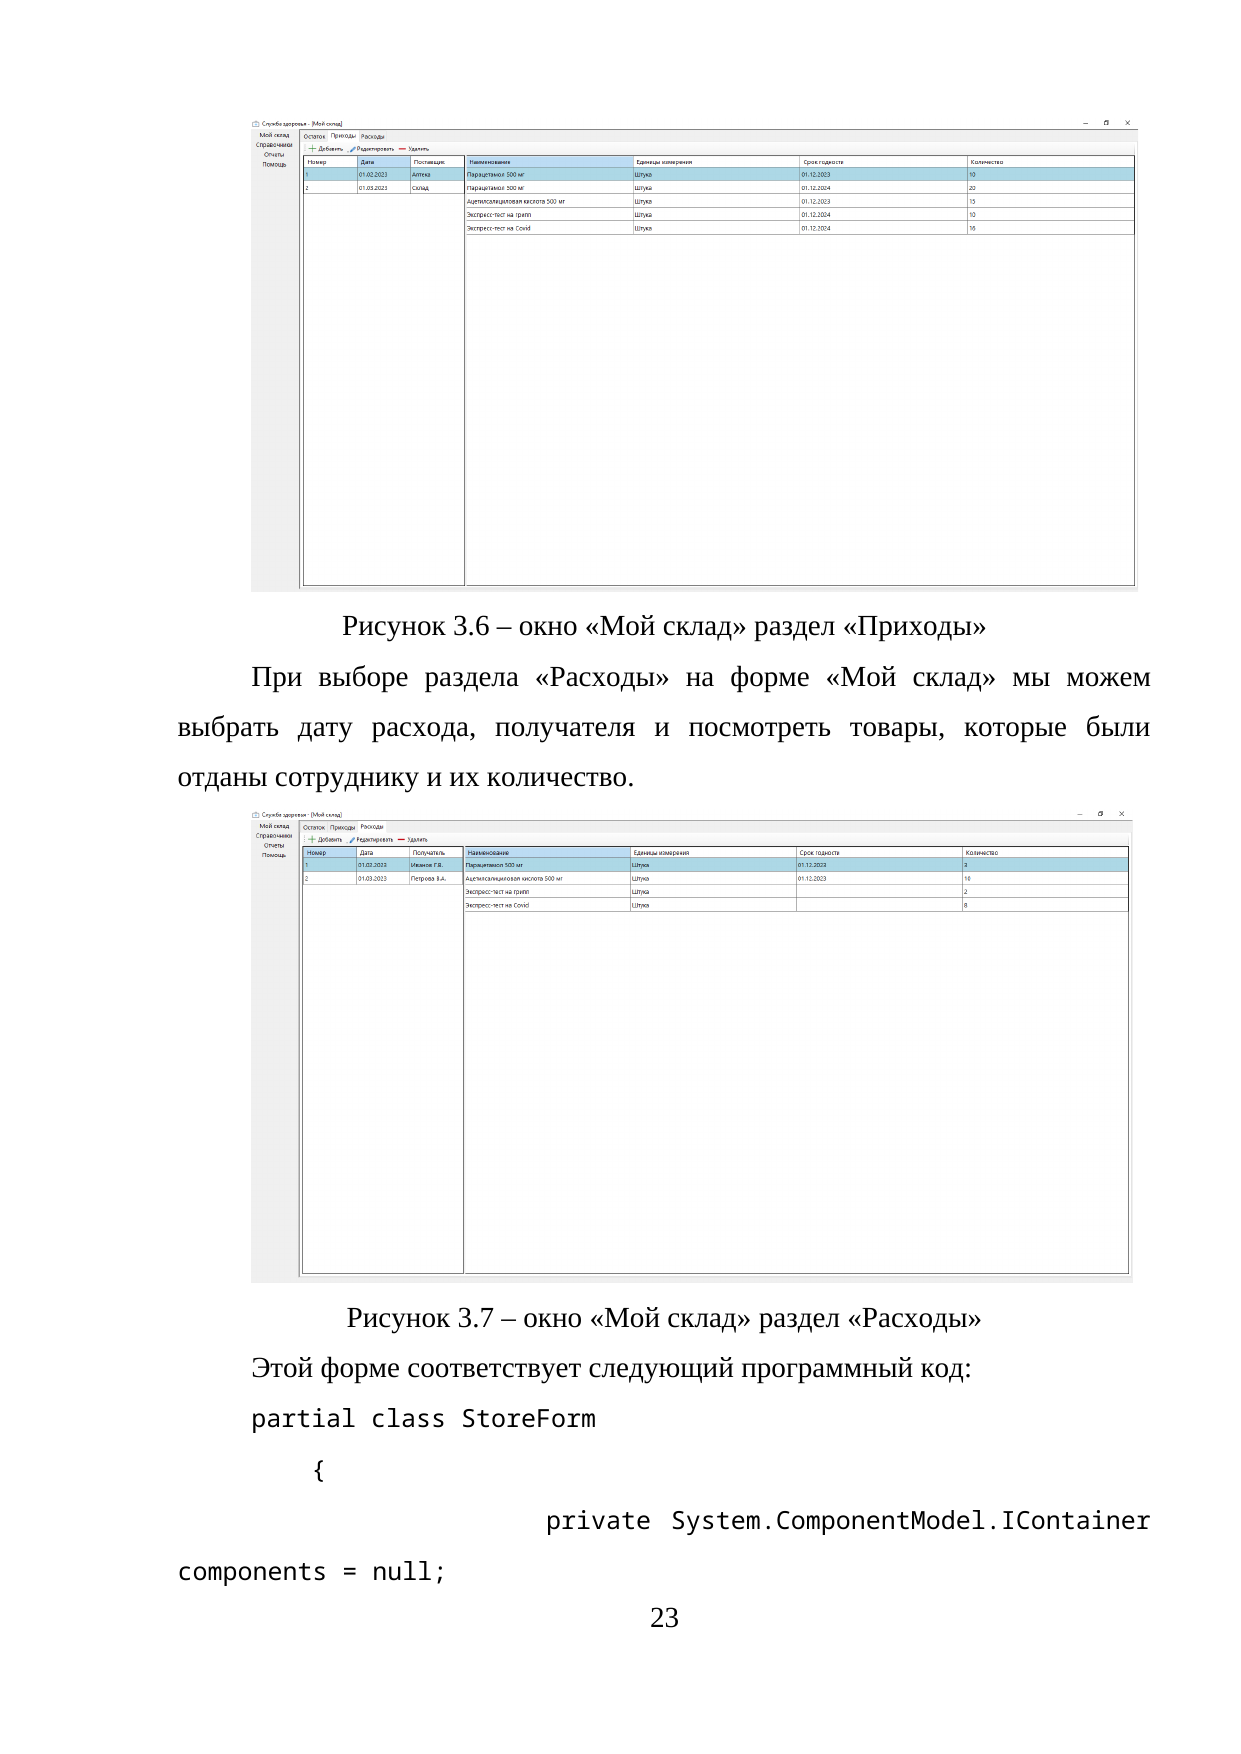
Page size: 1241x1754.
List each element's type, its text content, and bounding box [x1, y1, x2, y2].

picture [251, 118, 1139, 592]
text Этой форме соответствует следующий программный код: [177, 1350, 1152, 1384]
picture [251, 809, 1133, 1283]
text partial class StoreForm [177, 1400, 1152, 1434]
text При выборе раздела «Расходы» на форме «Мой склад» мы можем выбрать дату расхода, получателя и посмотреть товары, которые были отданы сотруднику и их количество. [177, 659, 1152, 793]
text private System.ComponentModel.IContainer components = null; [177, 1502, 1152, 1588]
text { [177, 1451, 1152, 1486]
